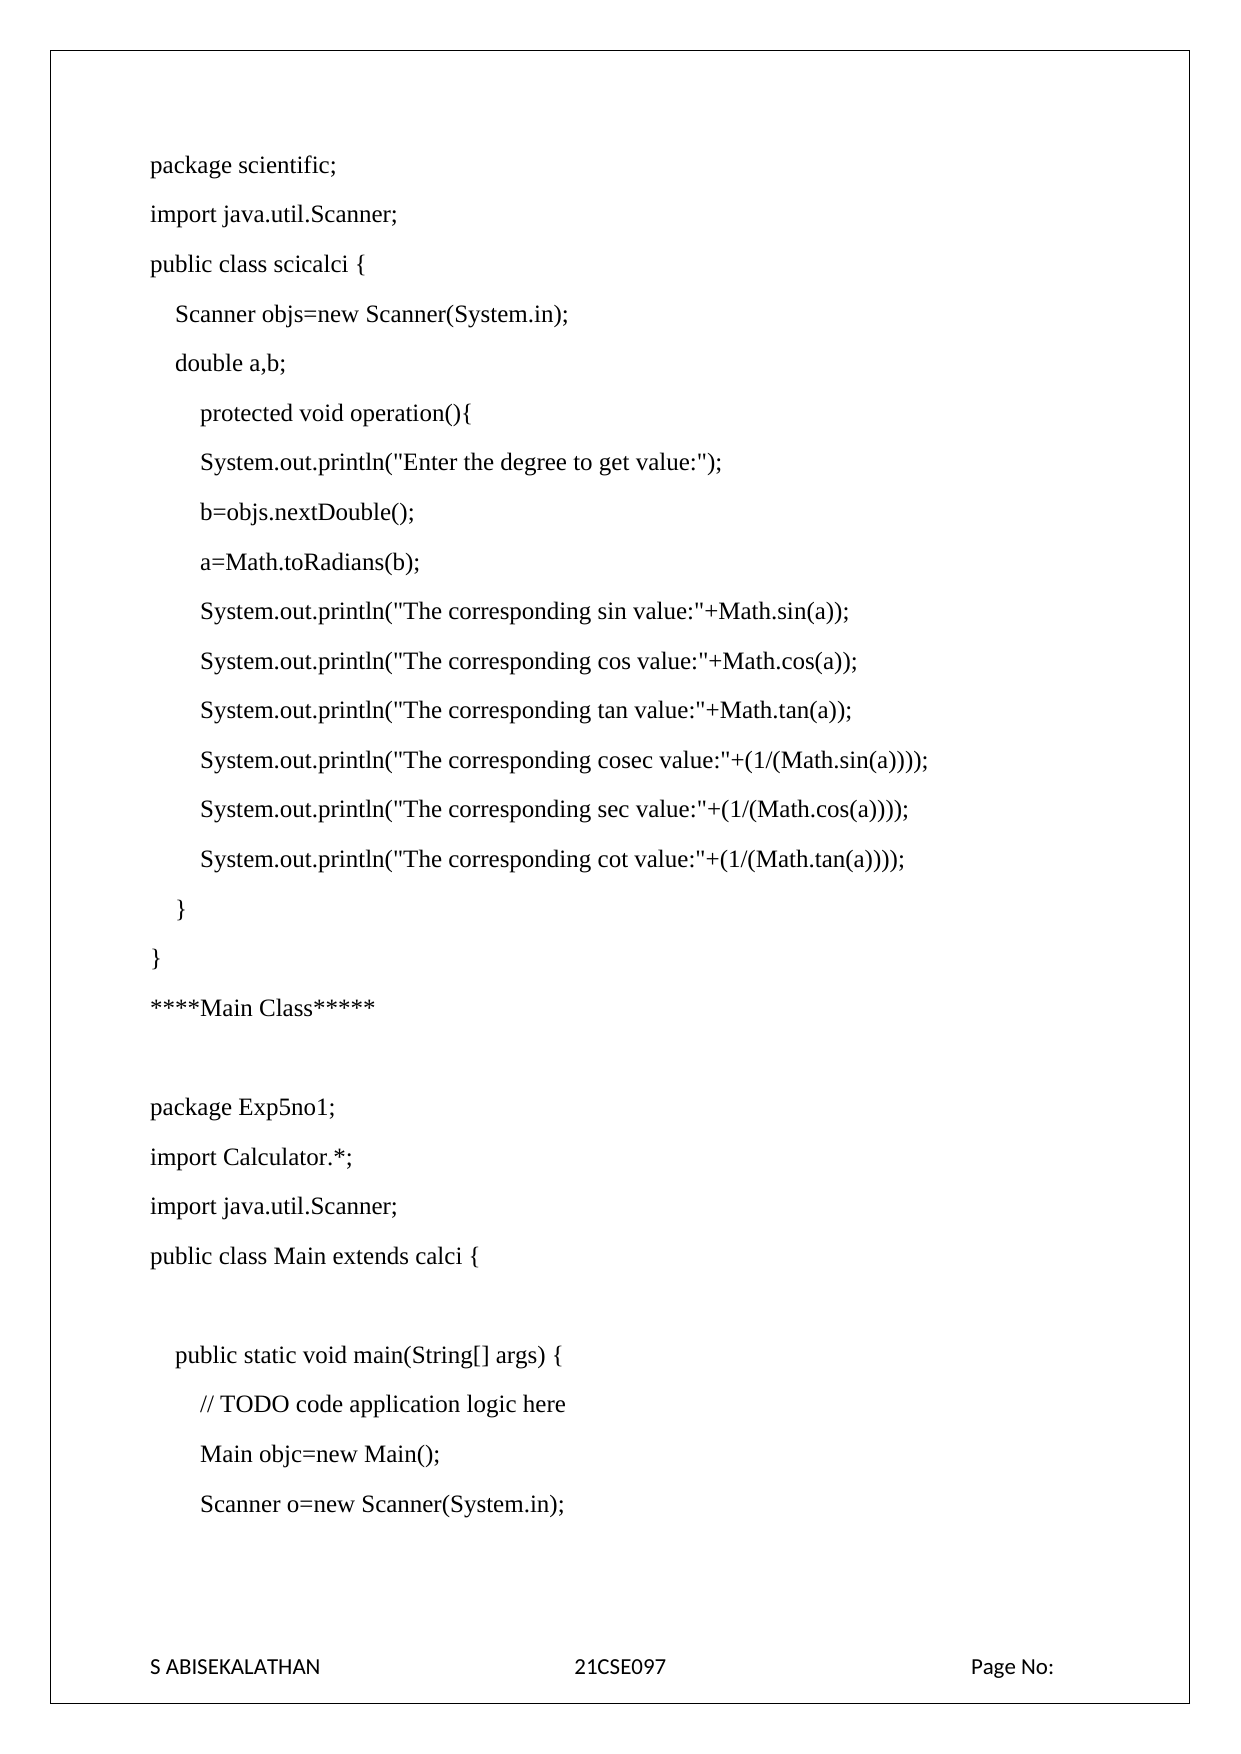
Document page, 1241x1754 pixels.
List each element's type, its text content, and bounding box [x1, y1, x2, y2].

text System.out.println("The corresponding sin value:"+Math.sin(a)); [150, 596, 1090, 625]
text } [150, 943, 1090, 972]
text package Exp5no1; [150, 1092, 1090, 1121]
text b=objs.nextDouble(); [150, 497, 1090, 526]
text public static void main(String[] args) { [150, 1340, 1090, 1369]
text ****Main Class***** [150, 993, 1090, 1022]
text a=Math.toRadians(b); [150, 547, 1090, 575]
text public class scicalci { [150, 249, 1090, 278]
text double a,b; [150, 348, 1090, 377]
text System.out.println("The corresponding tan value:"+Math.tan(a)); [150, 695, 1090, 724]
text // TODO code application logic here [150, 1389, 1090, 1418]
text System.out.println("The corresponding cot value:"+(1/(Math.tan(a)))); [150, 844, 1090, 873]
text Scanner objs=new Scanner(System.in); [150, 299, 1090, 327]
text import Calculator.*; [150, 1142, 1090, 1170]
text } [150, 894, 1090, 922]
text import java.util.Scanner; [150, 199, 1090, 228]
text System.out.println("The corresponding cosec value:"+(1/(Math.sin(a)))); [150, 745, 1090, 774]
text package scientific; [150, 150, 1090, 179]
text Scanner o=new Scanner(System.in); [150, 1489, 1090, 1517]
text public class Main extends calci { [150, 1241, 1090, 1269]
text Main objc=new Main(); [150, 1439, 1090, 1468]
text System.out.println("Enter the degree to get value:"); [150, 447, 1090, 476]
text System.out.println("The corresponding cos value:"+Math.cos(a)); [150, 646, 1090, 674]
text System.out.println("The corresponding sec value:"+(1/(Math.cos(a)))); [150, 794, 1090, 823]
text import java.util.Scanner; [150, 1191, 1090, 1220]
text protected void operation(){ [150, 398, 1090, 427]
